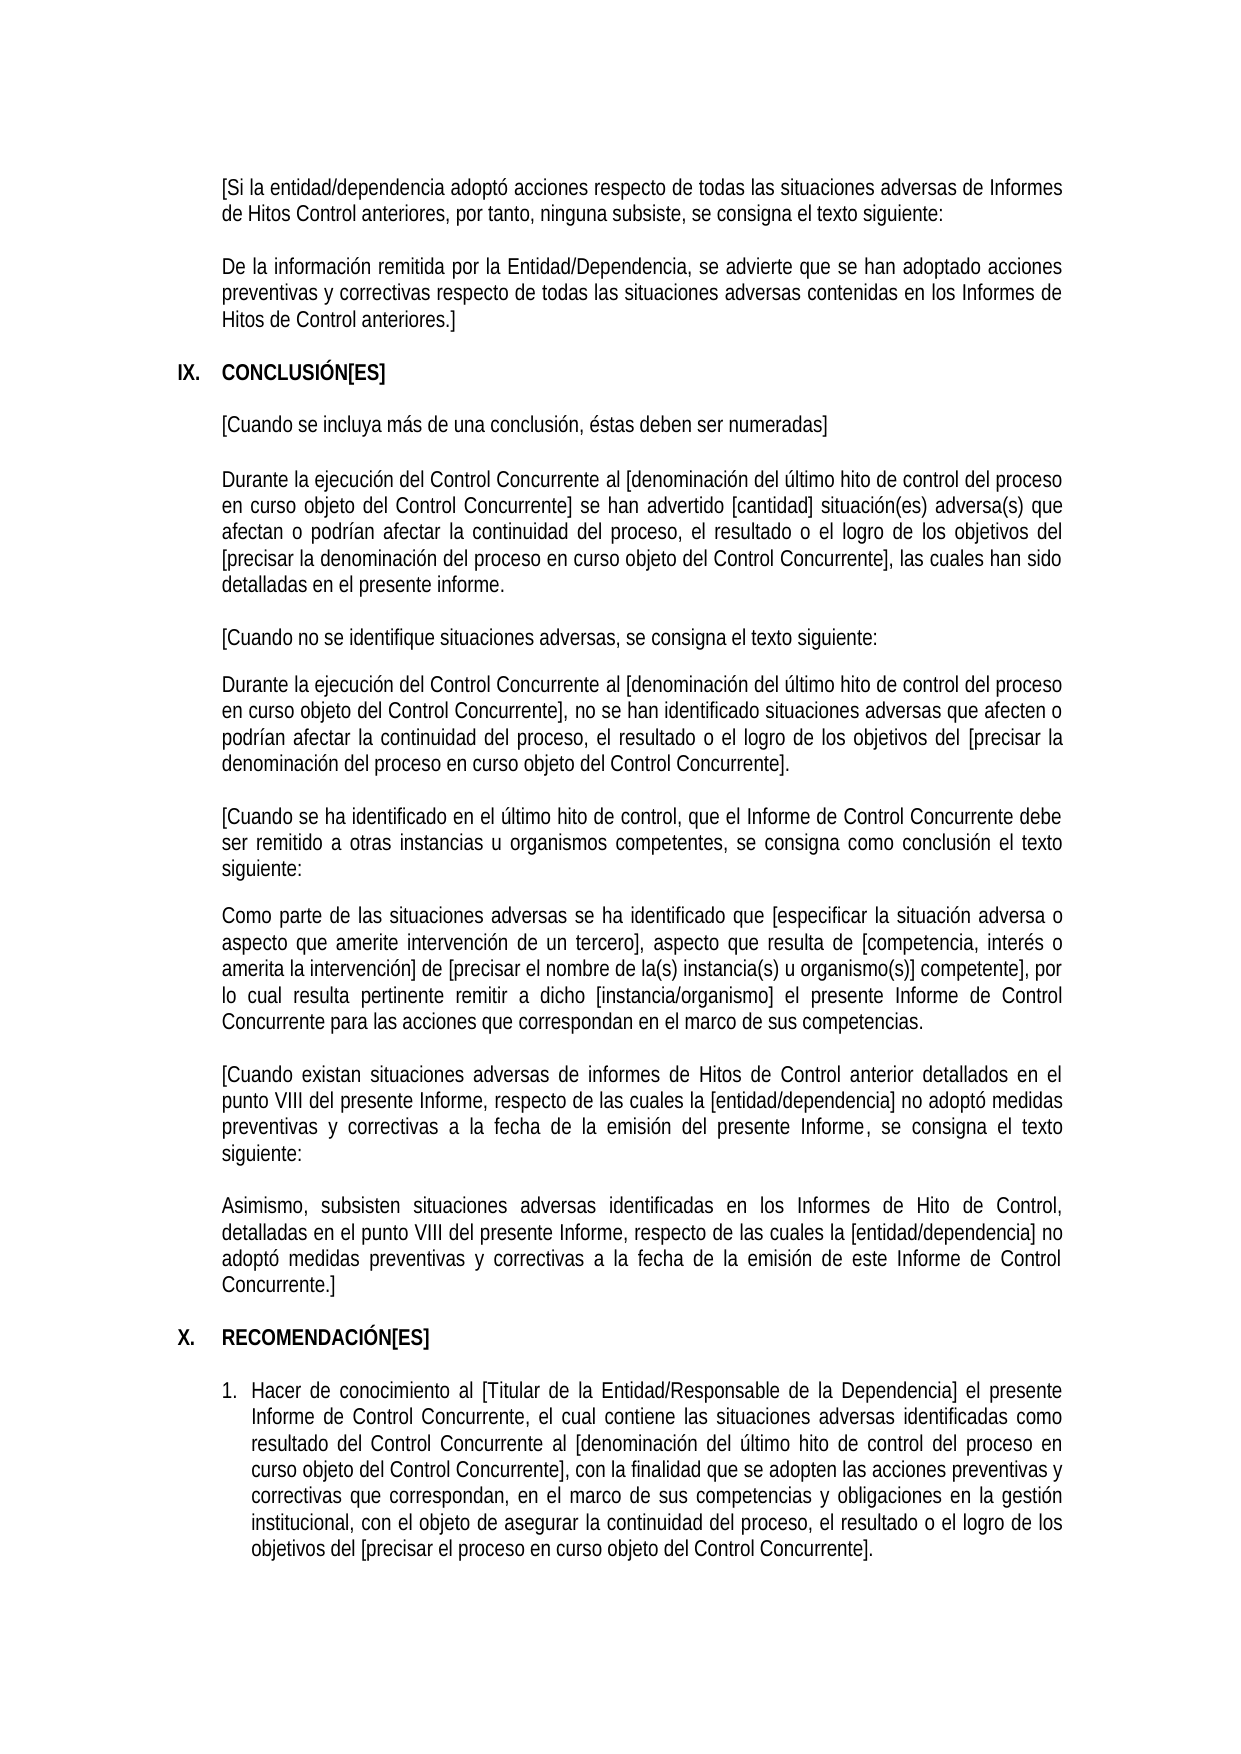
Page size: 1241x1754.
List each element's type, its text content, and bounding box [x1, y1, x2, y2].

text De la información remitida por la Entidad/Dependencia, se advierte que se han adoptado acciones preventivas y correctivas respecto de todas las situaciones adversas contenidas en los Informes de Hitos de Control anteriores.] [222, 253, 1063, 332]
text [Cuando existan situaciones adversas de informes de Hitos de Control anterior detallados en el punto VIII del presente Informe, respecto de las cuales la [entidad/dependencia] no adoptó medidas preventivas y correctivas a la fecha de la emisión del presente Informe, se consigna el texto siguiente: [222, 1061, 1063, 1166]
list RECOMENDACIÓN[ES] [177, 1324, 1063, 1351]
text Como parte de las situaciones adversas se ha identificado que [especificar la situación adversa o aspecto que amerite intervención de un tercero], aspecto que resulta de [competencia, interés o amerita la intervención] de [precisar el nombre de la(s) instancia(s) u organismo(s)] competente], por lo cual resulta pertinente remitir a dicho [instancia/organismo] el presente Informe de Control Concurrente para las acciones que correspondan en el marco de sus competencias. [222, 902, 1063, 1034]
text Durante la ejecución del Control Concurrente al [denominación del último hito de control del proceso en curso objeto del Control Concurrente] se han advertido [cantidad] situación(es) adversa(s) que afectan o podrían afectar la continuidad del proceso, el resultado o el logro de los objetivos del [precisar la denominación del proceso en curso objeto del Control Concurrente], las cuales han sido detalladas en el presente informe. [222, 466, 1063, 597]
text [Si la entidad/dependencia adoptó acciones respecto de todas las situaciones adversas de Informes de Hitos Control anteriores, por tanto, ninguna subsiste, se consigna el texto siguiente: [222, 174, 1063, 227]
text [Cuando se incluya más de una conclusión, éstas deben ser numeradas] [222, 411, 1063, 437]
list CONCLUSIÓN[ES] [177, 358, 1063, 385]
text Durante la ejecución del Control Concurrente al [denominación del último hito de control del proceso en curso objeto del Control Concurrente], no se han identificado situaciones adversas que afecten o podrían afectar la continuidad del proceso, el resultado o el logro de los objetivos del [precisar la denominación del proceso en curso objeto del Control Concurrente]. [222, 671, 1063, 776]
list Hacer de conocimiento al [Titular de la Entidad/Responsable de la Dependencia] el presente Informe de Control Concurrente, el cual contiene las situaciones adversas identificadas como resultado del Control Concurrente al [denominación del último hito de control del proceso en curso objeto del Control Concurrente], con la finalidad que se adopten las acciones preventivas y correctivas que correspondan, en el marco de sus competencias y obligaciones en la gestión institucional, con el objeto de asegurar la continuidad del proceso, el resultado o el logro de los objetivos del [precisar el proceso en curso objeto del Control Concurrente]. [222, 1377, 1063, 1561]
text Asimismo, subsisten situaciones adversas identificadas en los Informes de Hito de Control, detalladas en el punto VIII del presente Informe, respecto de las cuales la [entidad/dependencia] no adoptó medidas preventivas y correctivas a la fecha de la emisión de este Informe de Control Concurrente.] [222, 1192, 1063, 1298]
text [Cuando no se identifique situaciones adversas, se consigna el texto siguiente: [222, 624, 1063, 650]
text [Cuando se ha identificado en el último hito de control, que el Informe de Control Concurrente debe ser remitido a otras instancias u organismos competentes, se consigna como conclusión el texto siguiente: [222, 803, 1063, 882]
